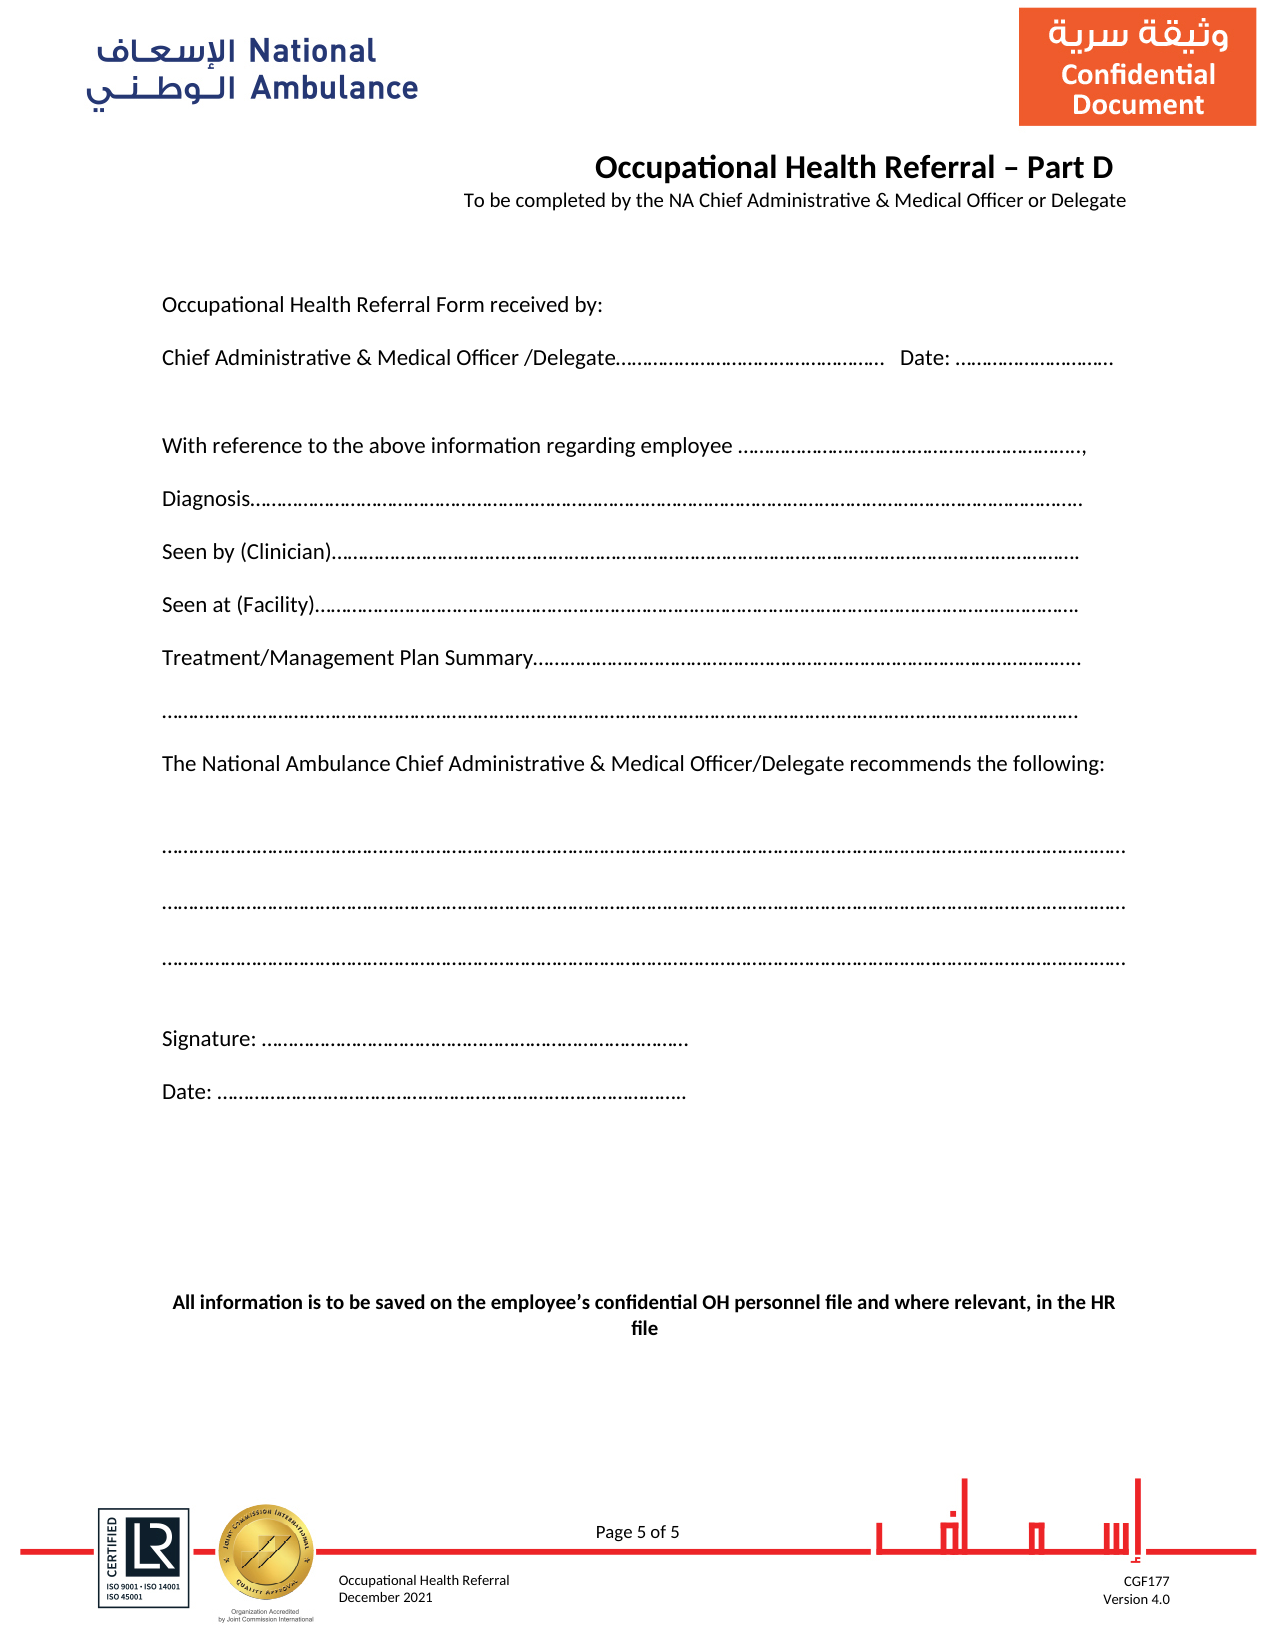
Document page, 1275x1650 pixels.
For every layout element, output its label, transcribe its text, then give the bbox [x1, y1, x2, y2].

text Occupational Health Referral – Part D [150, 152, 1113, 186]
text Chief Administrative & Medical Officer /Delegate…………………………………………… Date: ………………………… [162, 343, 1127, 371]
text Seen by (Clinician)……………………………………………………………………………………………………………………………. [162, 537, 1127, 565]
text Signature: ……………………………………………………………………… [162, 1024, 1127, 1052]
picture [20, 1, 1257, 1650]
text With reference to the above information regarding employee ……………………………………………………….., [162, 431, 1127, 459]
text Diagnosis………………………………………………………………………………………………………………………………………….. [162, 484, 1127, 512]
text To be completed by the NA Chief Administrative & Medical Officer or Delegate [162, 187, 1127, 212]
text Seen at (Facility)………………………………………………………………………………………………………………………………. [162, 590, 1127, 618]
text All information is to be saved on the employee’s confidential OH personnel file and where relevant, in the HR file [162, 1289, 1127, 1340]
text ……………………………………………………………………………………………………………………………………………………………………………………………………………………………………………………………………………………………………………………………………………………………………………………………………………………………………………………………………………………………………… [162, 831, 1127, 971]
text Date: …………………………………………………………………………….. [162, 1077, 1127, 1105]
text Occupational Health Referral Form received by: [162, 290, 1127, 318]
text ………………………………………………………………………………………………………………………………………………………… [162, 696, 1127, 724]
text Treatment/Management Plan Summary………………………………………………………………………………………….. [162, 643, 1127, 671]
text The National Ambulance Chief Administrative & Medical Officer/Delegate recommends the following: [162, 749, 1127, 777]
